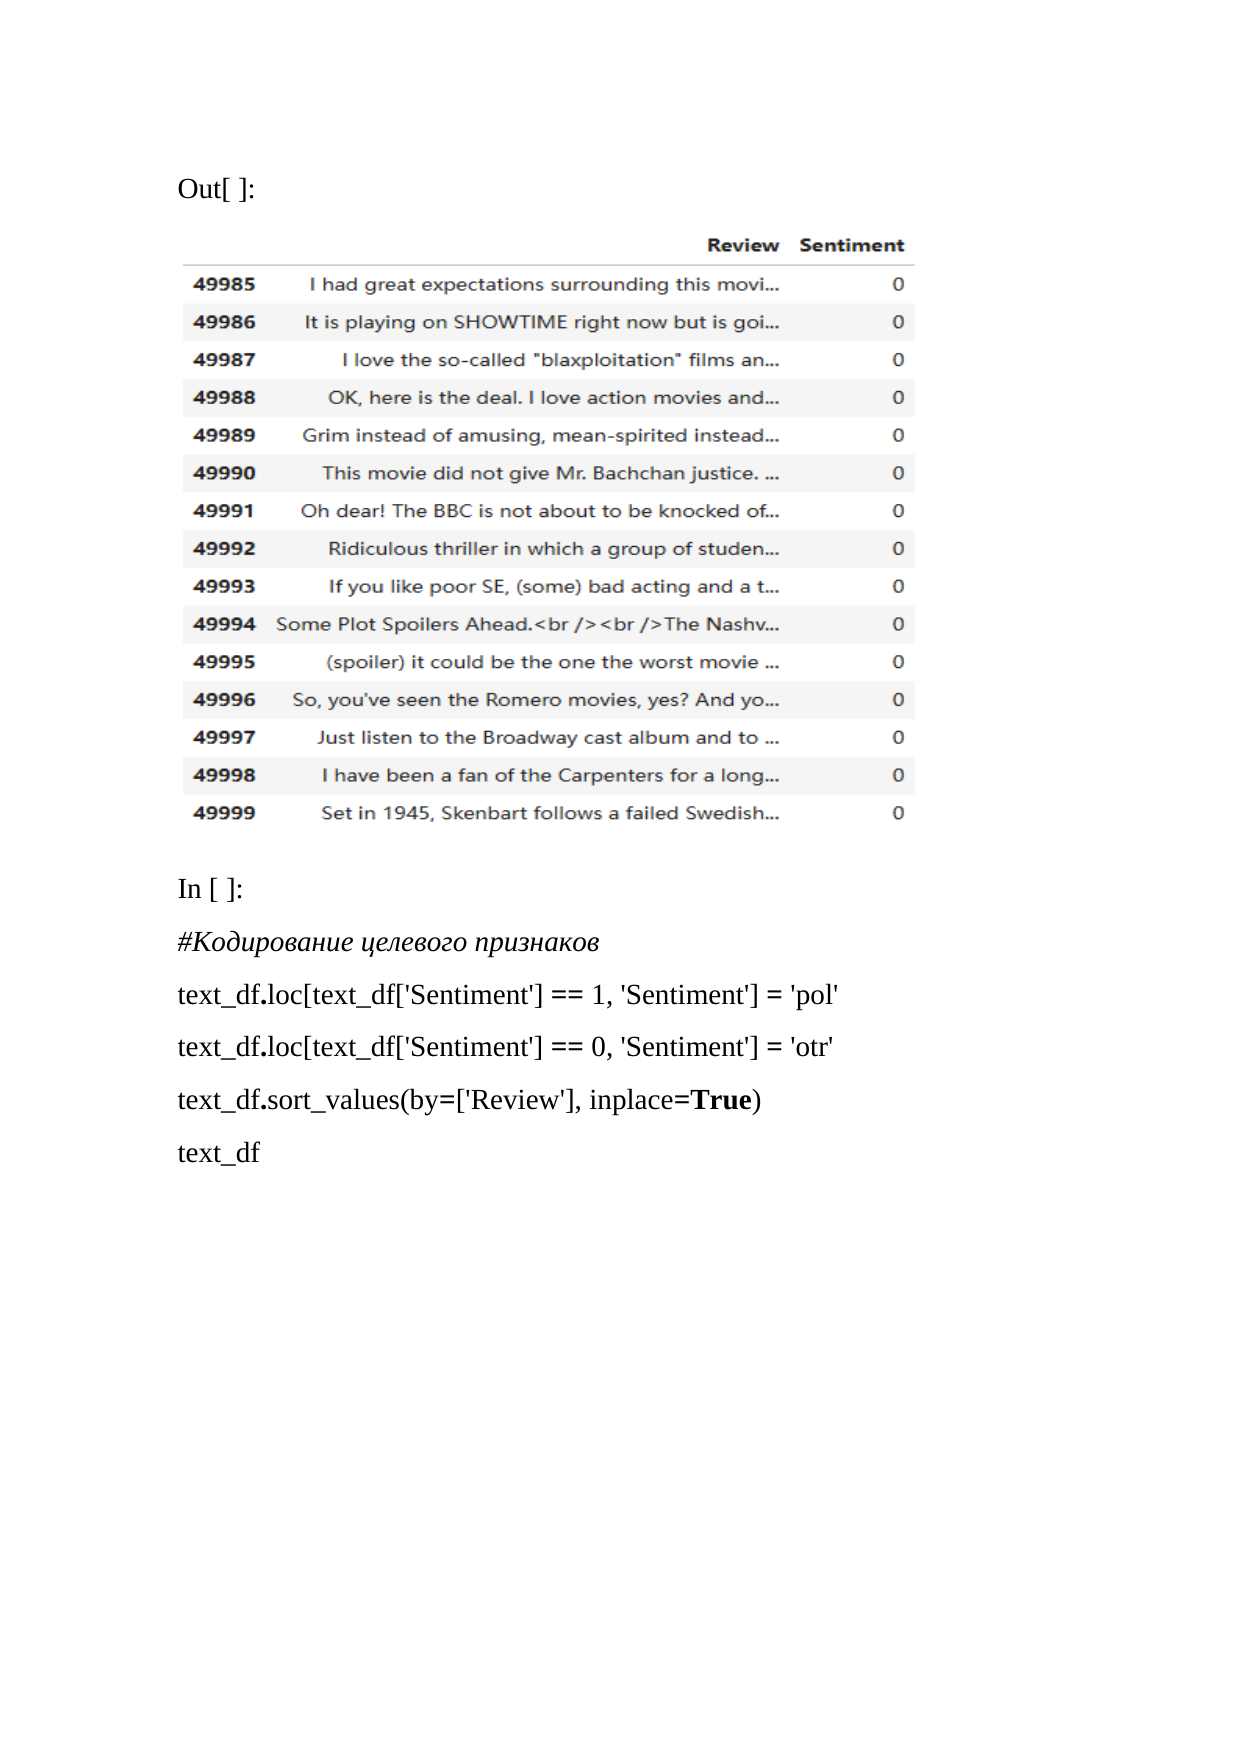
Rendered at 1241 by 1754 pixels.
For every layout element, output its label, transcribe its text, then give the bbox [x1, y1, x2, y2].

text Out[ ]: [177, 171, 1152, 204]
text text_df [177, 1135, 1152, 1169]
text #Кодирование целевого признаков [177, 924, 1152, 957]
text text_df.loc[text_df['Sentiment'] == 0, 'Sentiment'] = 'otr' [177, 1029, 1152, 1063]
text text_df.sort_values(by=['Review'], inplace=True) [177, 1082, 1152, 1116]
picture [177, 223, 940, 852]
text text_df.loc[text_df['Sentiment'] == 1, 'Sentiment'] = 'pol' [177, 977, 1152, 1010]
text In [ ]: [177, 871, 1152, 905]
